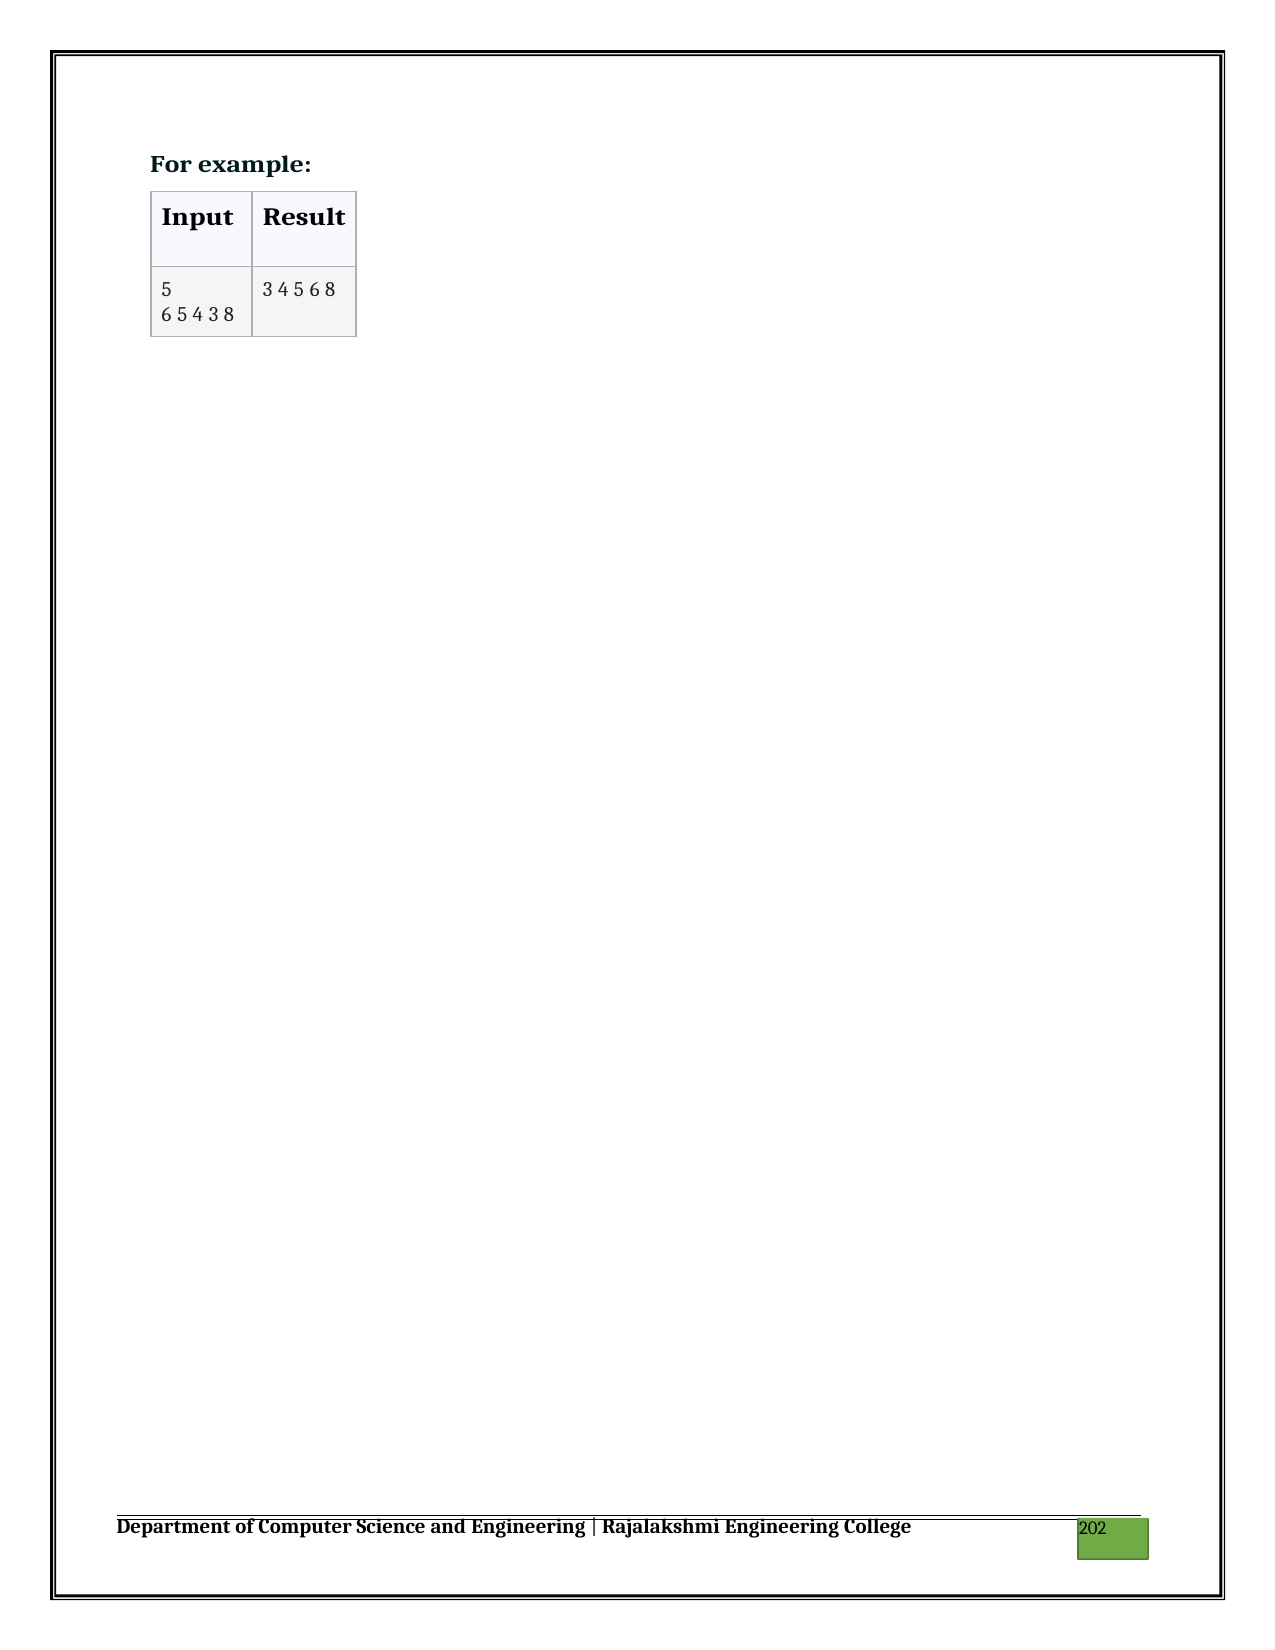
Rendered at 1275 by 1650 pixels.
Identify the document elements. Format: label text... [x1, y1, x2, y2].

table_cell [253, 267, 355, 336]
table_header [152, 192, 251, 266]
subtitle For example: [150, 151, 1150, 179]
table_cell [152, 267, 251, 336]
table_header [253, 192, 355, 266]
